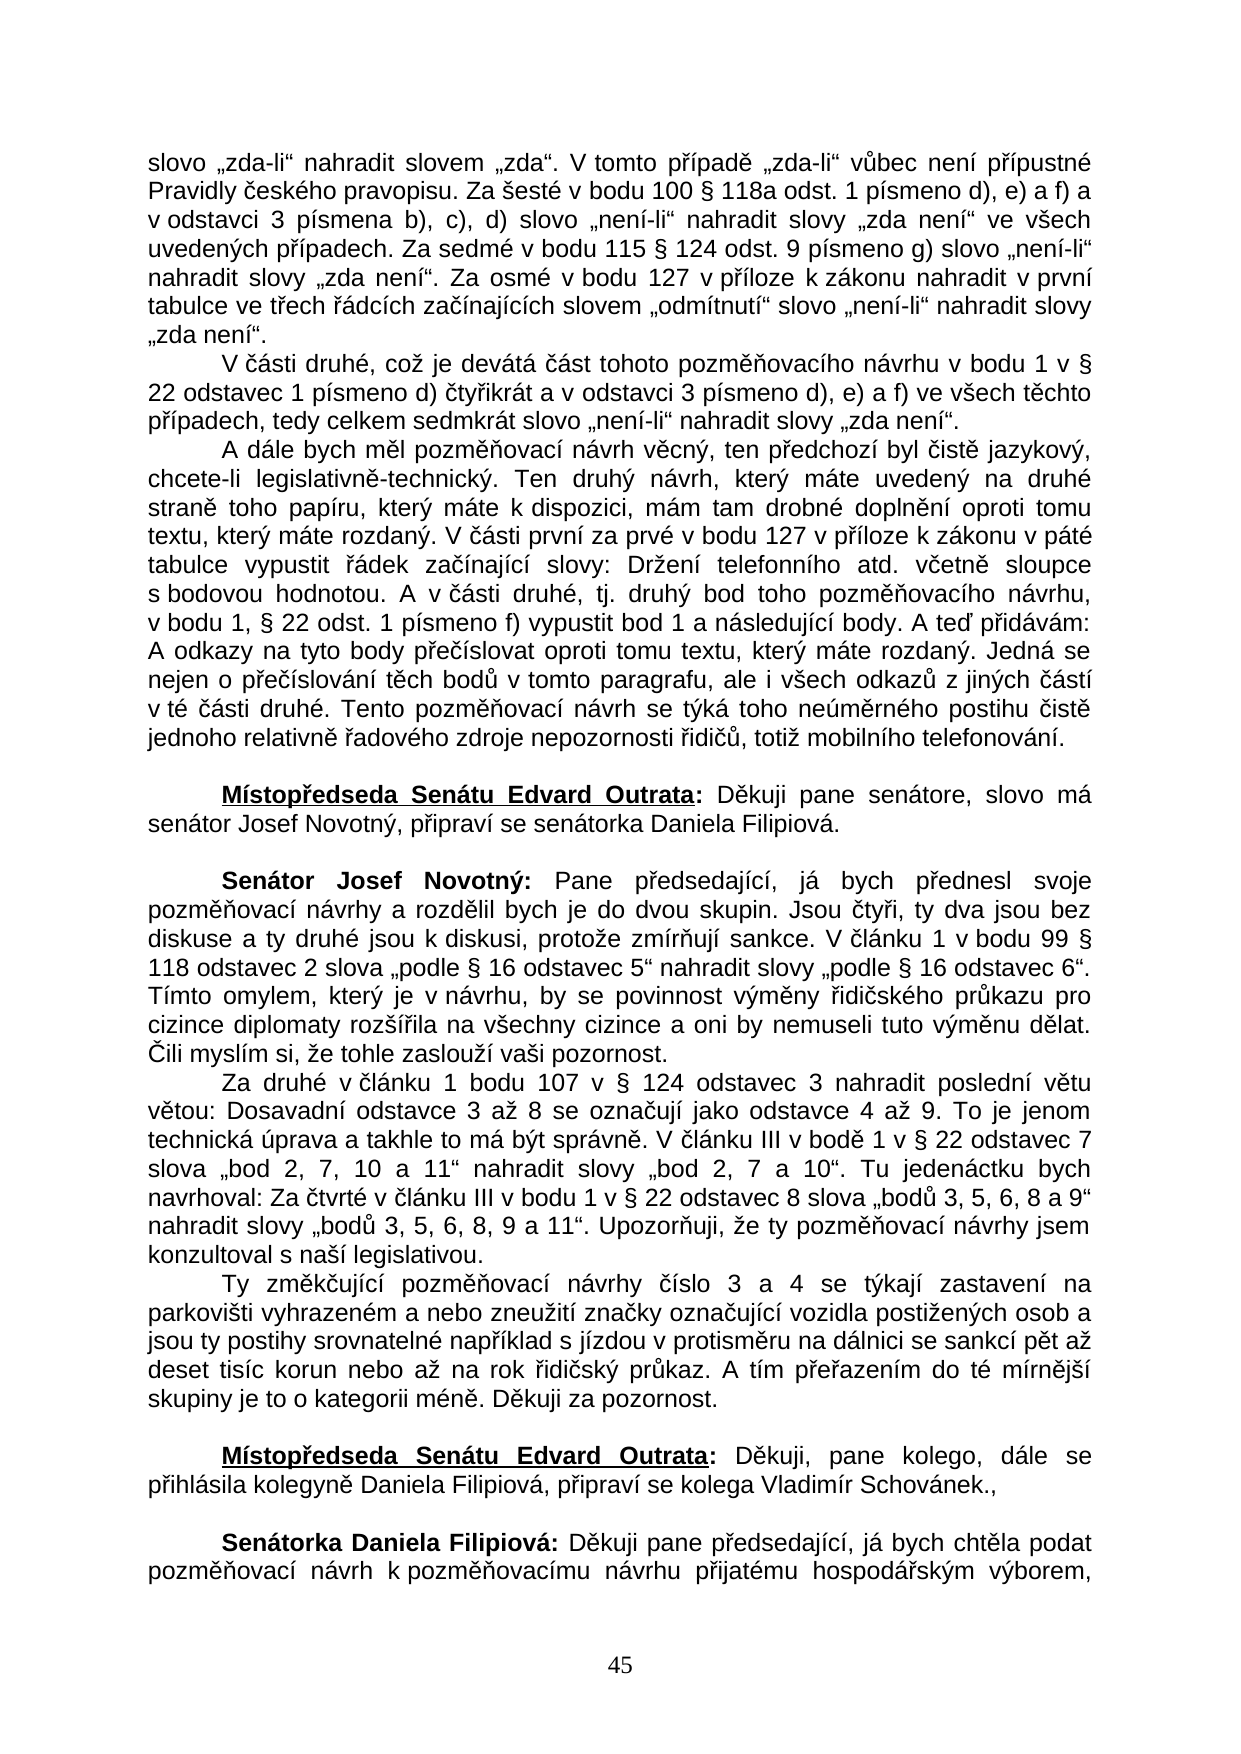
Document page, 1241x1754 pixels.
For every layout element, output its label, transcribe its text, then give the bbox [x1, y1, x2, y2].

text Senátor Josef Novotný: Pane předsedající, já bych přednesl svoje pozměňovací návrhy a rozdělil bych je do dvou skupin. Jsou čtyři, ty dva jsou bez diskuse a ty druhé jsou k diskusi, protože zmírňují sankce. V článku 1 v bodu 99 § 118 odstavec 2 slova „podle § 16 odstavec 5“ nahradit slovy „podle § 16 odstavec 6“. Tímto omylem, který je v návrhu, by se povinnost výměny řidičského průkazu pro cizince diplomaty rozšířila na všechny cizince a oni by nemuseli tuto výměnu dělat. Čili myslím si, že tohle zaslouží vaši pozornost. [148, 866, 1093, 1068]
text Za druhé v článku 1 bodu 107 v § 124 odstavec 3 nahradit poslední větu větou: Dosavadní odstavce 3 až 8 se označují jako odstavce 4 až 9. To je jenom technická úprava a takhle to má být správně. V článku III v bodě 1 v § 22 odstavec 7 slova „bod 2, 7, 10 a 11“ nahradit slovy „bod 2, 7 a 10“. Tu jedenáctku bych navrhoval: Za čtvrté v článku III v bodu 1 v § 22 odstavec 8 slova „bodů 3, 5, 6, 8 a 9“ nahradit slovy „bodů 3, 5, 6, 8, 9 a 11“. Upozorňuji, že ty pozměňovací návrhy jsem konzultoval s naší legislativou. [148, 1068, 1093, 1269]
text A dále bych měl pozměňovací návrh věcný, ten předchozí byl čistě jazykový, chcete-li legislativně-technický. Ten druhý návrh, který máte uvedený na druhé straně toho papíru, který máte k dispozici, mám tam drobné doplnění oproti tomu textu, který máte rozdaný. V části první za prvé v bodu 127 v příloze k zákonu v páté tabulce vypustit řádek začínající slovy: Držení telefonního atd. včetně sloupce s bodovou hodnotou. A v části druhé, tj. druhý bod toho pozměňovacího návrhu, v bodu 1, § 22 odst. 1 písmeno f) vypustit bod 1 a následující body. A teď přidávám: A odkazy na tyto body přečíslovat oproti tomu textu, který máte rozdaný. Jedná se nejen o přečíslování těch bodů v tomto paragrafu, ale i všech odkazů z jiných částí v té části druhé. Tento pozměňovací návrh se týká toho neúměrného postihu čistě jednoho relativně řadového zdroje nepozornosti řidičů, totiž mobilního telefonování. [148, 435, 1093, 751]
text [148, 1528, 1093, 1585]
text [148, 148, 1093, 349]
text Místopředseda Senátu Edvard Outrata: Děkuji, pane kolego, dále se přihlásila kolegyně Daniela Filipiová, připraví se kolega Vladimír Schovánek., [148, 1441, 1093, 1499]
text Místopředseda Senátu Edvard Outrata: Děkuji pane senátore, slovo má senátor Josef Novotný, připraví se senátorka Daniela Filipiová. [148, 780, 1093, 838]
text V části druhé, což je devátá část tohoto pozměňovacího návrhu v bodu 1 v § 22 odstavec 1 písmeno d) čtyřikrát a v odstavci 3 písmeno d), e) a f) ve všech těchto případech, tedy celkem sedmkrát slovo „není-li“ nahradit slovy „zda není“. [148, 349, 1093, 435]
text Ty změkčující pozměňovací návrhy číslo 3 a 4 se týkají zastavení na parkovišti vyhrazeném a nebo zneužití značky označující vozidla postižených osob a jsou ty postihy srovnatelné například s jízdou v protisměru na dálnici se sankcí pět až deset tisíc korun nebo až na rok řidičský průkaz. A tím přeřazením do té mírnější skupiny je to o kategorii méně. Děkuji za pozornost. [148, 1269, 1093, 1413]
